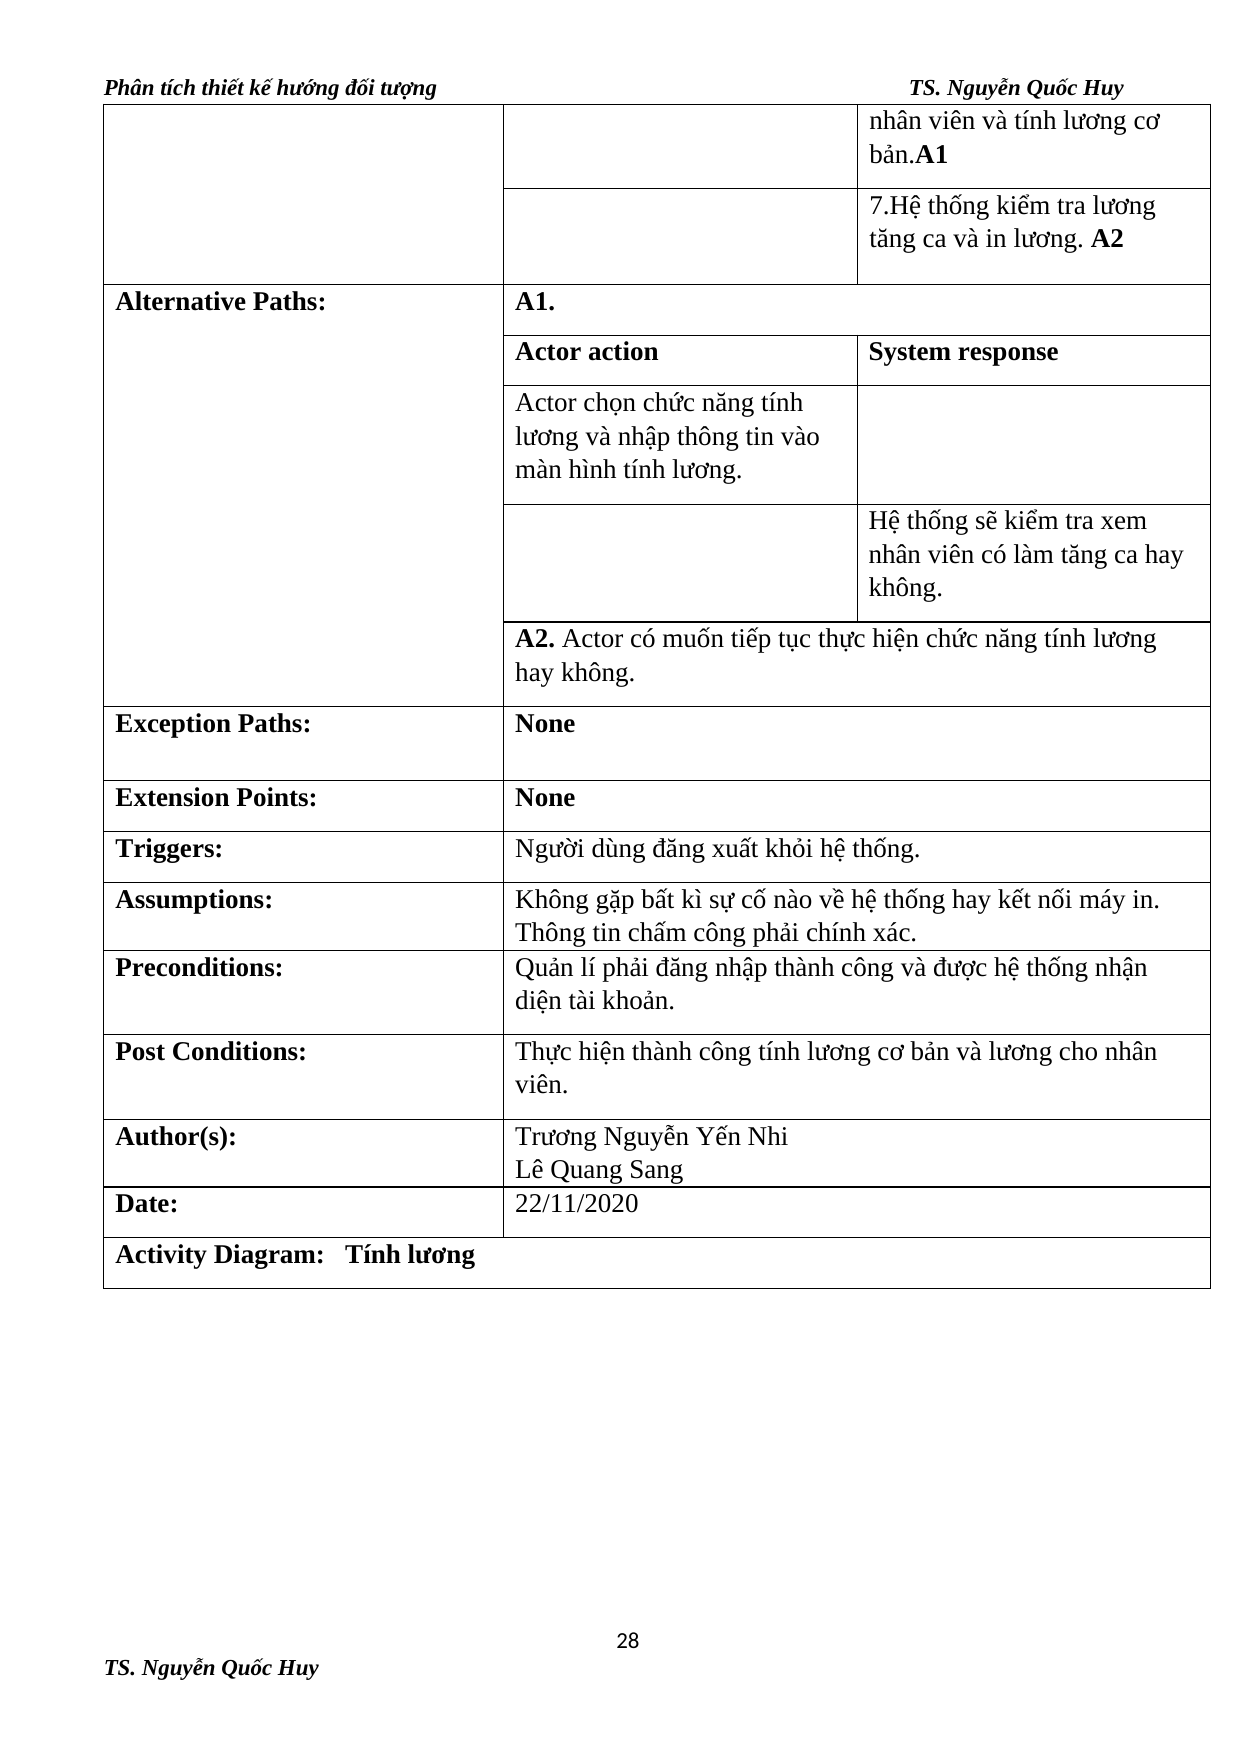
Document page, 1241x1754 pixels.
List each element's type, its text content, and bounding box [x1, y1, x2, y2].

table_cell 6.Hệ thống lấy dữ liệu chấm công từ CSDL chấm công nhân viên và tính lương cơ bản.A1 [858, 105, 1210, 188]
table_cell Date: [104, 1188, 503, 1237]
table_cell Không gặp bất kì sự cố nào về hệ thống hay kết nối máy in. Thông tin chấm công phải chính xác. [504, 883, 1210, 949]
table_cell Người dùng đăng xuất khỏi hệ thống. [504, 832, 1210, 882]
table_cell Hệ thống sẽ kiểm tra xem nhân viên có làm tăng ca hay không. [858, 505, 1210, 621]
table_cell Thực hiện thành công tính lương cơ bản và lương cho nhân viên. [504, 1035, 1210, 1118]
table_cell A2. Actor có muốn tiếp tục thực hiện chức năng tính lương hay không. [504, 623, 1210, 706]
table_cell None [504, 707, 1210, 780]
table_cell 7.Hệ thống kiểm tra lương tăng ca và in lương. A2 [858, 189, 1210, 283]
table_cell Actor action [504, 336, 857, 385]
table_cell [504, 505, 857, 621]
table_cell Author(s): [104, 1120, 503, 1186]
table_cell A1. [504, 285, 1210, 334]
table_cell Trương Nguyễn Yến Nhi Lê Quang Sang [504, 1120, 1210, 1186]
table_cell [504, 189, 857, 283]
table_cell Extension Points: [104, 781, 503, 831]
table_cell Exception Paths: [104, 707, 503, 780]
table_cell Preconditions: [104, 951, 503, 1034]
table_cell System response [858, 336, 1210, 385]
table_cell Quản lí phải đăng nhập thành công và được hệ thống nhận diện tài khoản. [504, 951, 1210, 1034]
table_cell Activity Diagram: Tính lương [104, 1238, 1210, 1288]
table_cell [504, 105, 857, 188]
table_cell Alternative Paths: [104, 285, 503, 706]
table_cell None [504, 781, 1210, 831]
table_cell Post Conditions: [104, 1035, 503, 1118]
table_cell Triggers: [104, 832, 503, 882]
table_cell Actor chọn chức năng tính lương và nhập thông tin vào màn hình tính lương. [504, 386, 857, 503]
table_cell 22/11/2020 [504, 1188, 1210, 1237]
table_cell Assumptions: [104, 883, 503, 949]
table_cell [858, 386, 1210, 503]
